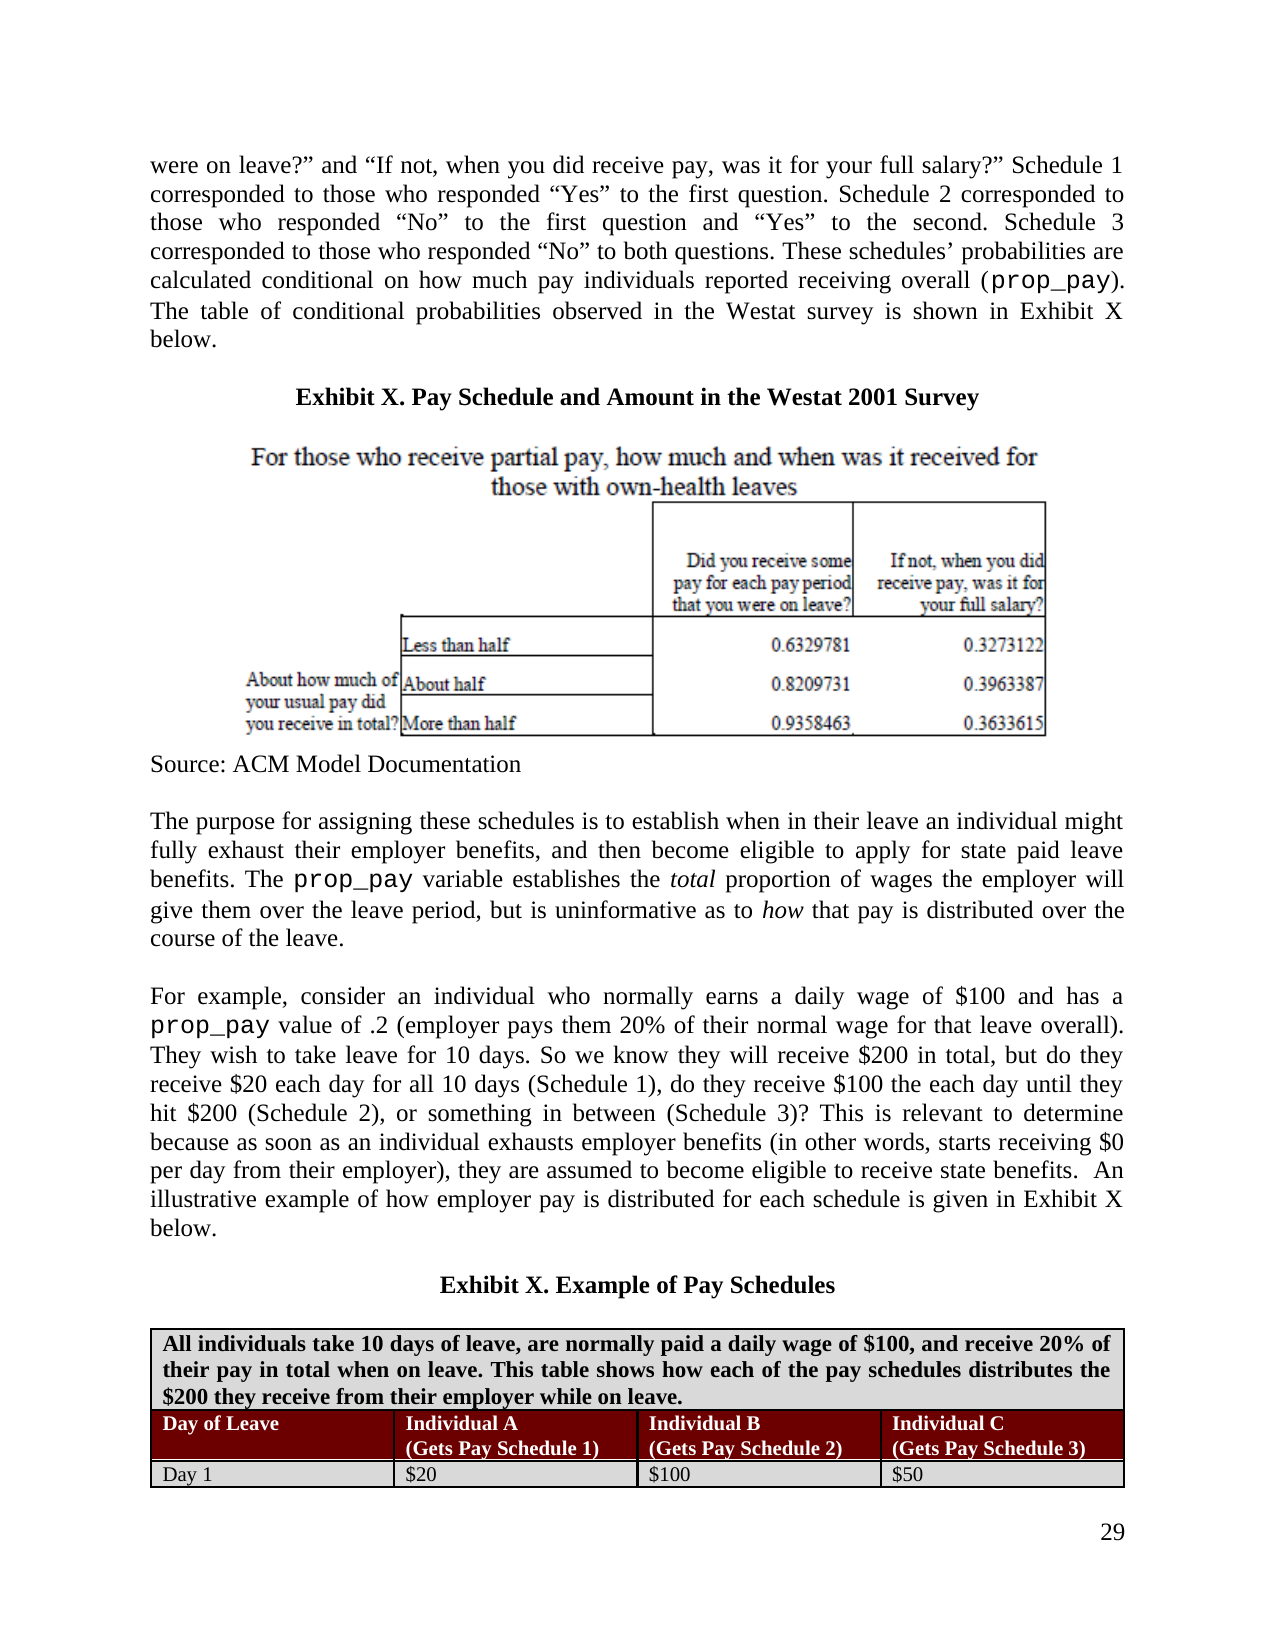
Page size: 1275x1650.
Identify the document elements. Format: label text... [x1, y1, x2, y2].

subtitle Exhibit X. Pay Schedule and Amount in the Westat 2001 Survey [150, 382, 1125, 411]
table_cell $100 [639, 1462, 880, 1486]
text Exhibit X. Example of Pay Schedules [150, 1271, 1125, 1299]
table_cell Day 1 [152, 1462, 393, 1486]
table_header All individuals take 10 days of leave, are normally paid a daily wage of $100, and receive 20% of their pay in total when on leave. This table shows how each of the pay schedules distributes the $200 they receive from their employer while on leave. [152, 1330, 1123, 1409]
table_cell Individual B (Gets Pay Schedule 2) [639, 1411, 880, 1459]
table_cell $50 [882, 1462, 1123, 1486]
table_cell Individual C (Gets Pay Schedule 3) [882, 1411, 1123, 1459]
picture [213, 439, 1062, 749]
table_cell $20 [395, 1462, 636, 1486]
text The purpose for assigning these schedules is to establish when in their leave an individual might fully exhaust their employer benefits, and then become eligible to apply for state paid leave benefits. The prop_pay variable establishes the total proportion of wages the employer will give them over the leave period, but is uninformative as to how that pay is distributed over the course of the leave. [150, 806, 1125, 952]
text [150, 150, 1125, 353]
text Source: ACM Model Documentation [150, 749, 1125, 778]
text For example, consider an individual who normally earns a daily wage of $100 and has a prop_pay value of .2 (employer pays them 20% of their normal wage for that leave overall). They wish to take leave for 10 days. So we know they will receive $200 in total, but do they receive $20 each day for all 10 days (Schedule 1), do they receive $100 the each day until they hit $200 (Schedule 2), or something in between (Schedule 3)? This is relevant to determine because as soon as an individual exhausts employer benefits (in other words, starts receiving $0 per day from their employer), they are assumed to become eligible to receive state benefits. An illustrative example of how employer pay is distributed for each schedule is given in Exhibit X below. [150, 981, 1125, 1242]
table_cell Day of Leave [152, 1411, 393, 1459]
table_cell Individual A (Gets Pay Schedule 1) [395, 1411, 636, 1459]
